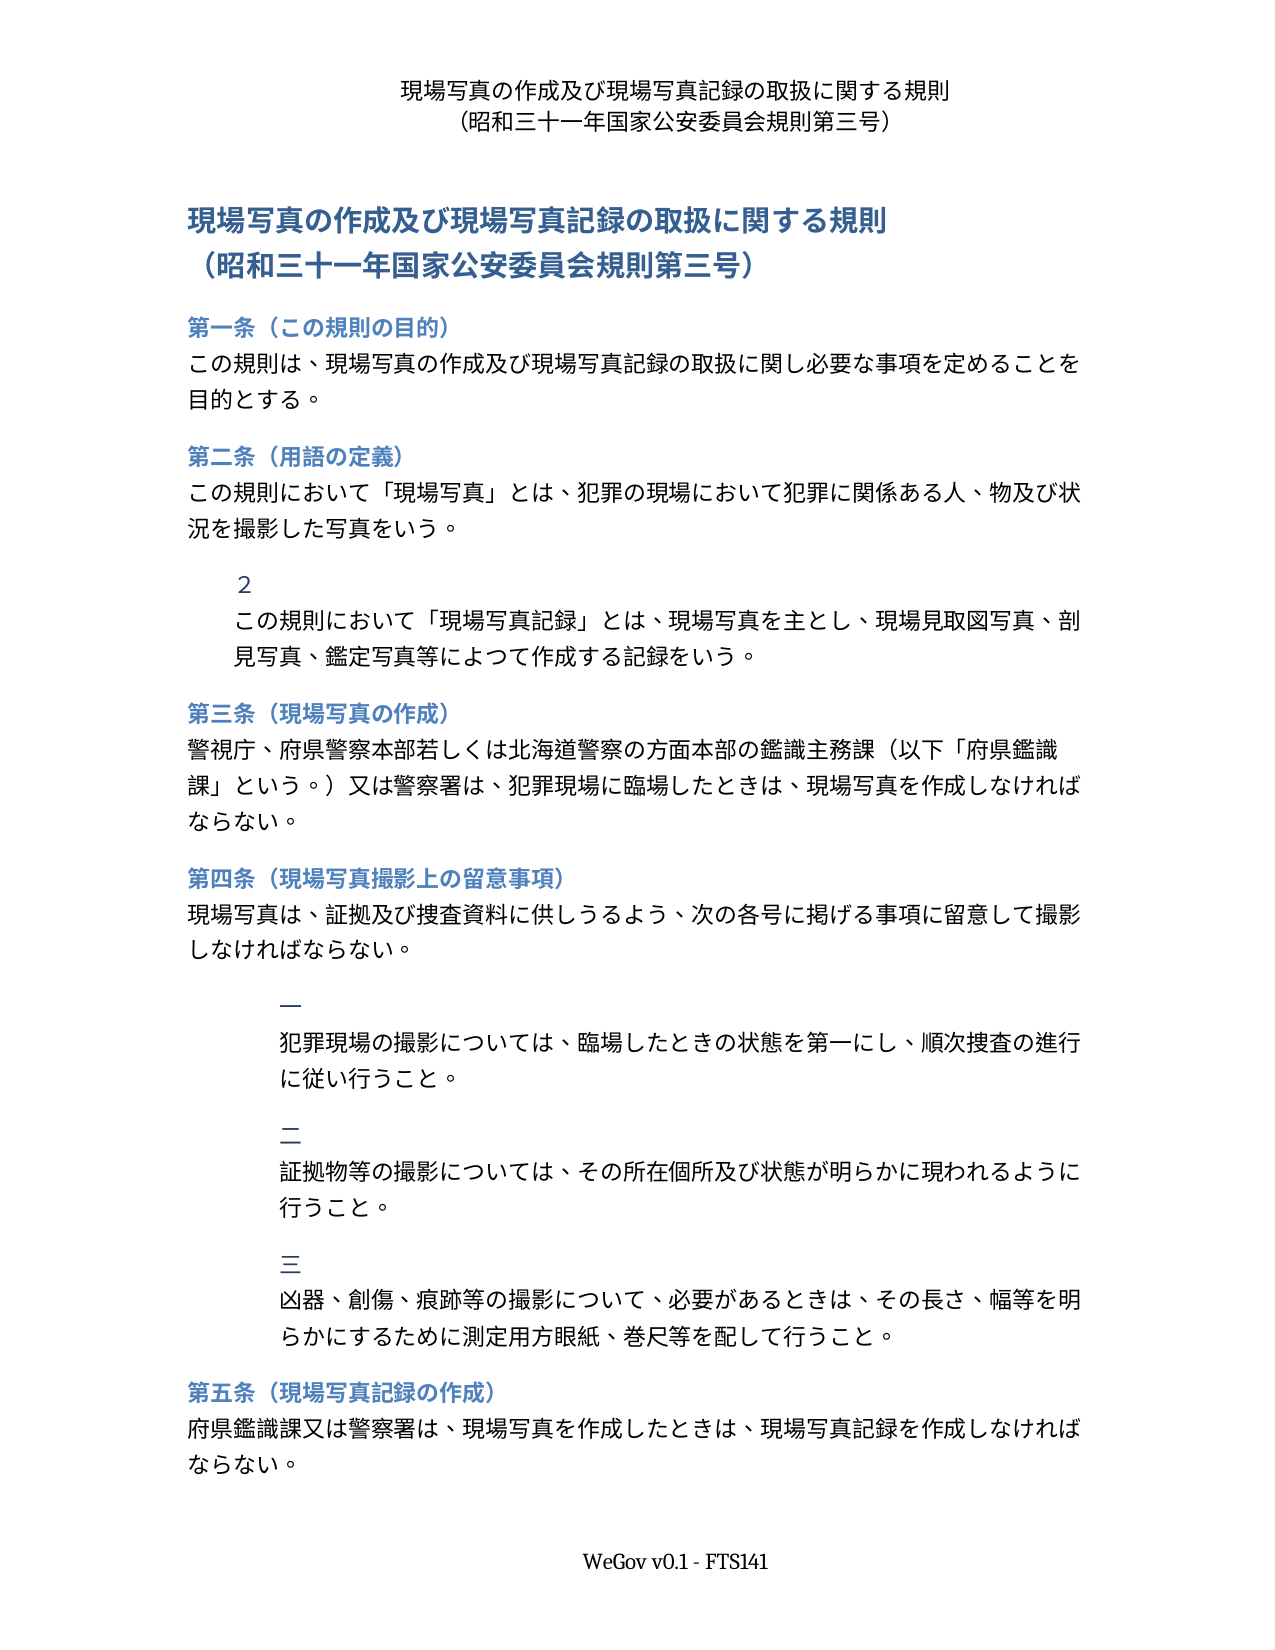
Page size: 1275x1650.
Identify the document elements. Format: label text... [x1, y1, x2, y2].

subtitle 第五条（現場写真記録の作成） [187, 1377, 1087, 1408]
text 証拠物等の撮影については、その所在個所及び状態が明らかに現われるように行うこと。 [279, 1156, 1087, 1223]
subtitle 第一条（この規則の目的） [187, 312, 1087, 343]
text この規則において「現場写真」とは、犯罪の現場において犯罪に関係ある人、物及び状況を撮影した写真をいう。 [187, 477, 1087, 544]
subtitle 一 [279, 991, 1087, 1022]
text 現場写真は、証拠及び捜査資料に供しうるよう、次の各号に掲げる事項に留意して撮影しなければならない。 [187, 898, 1087, 966]
text 凶器、創傷、痕跡等の撮影について、必要があるときは、その長さ、幅等を明らかにするために測定用方眼紙、巻尺等を配して行うこと。 [279, 1284, 1087, 1352]
subtitle 第三条（現場写真の作成） [187, 698, 1087, 729]
subtitle 現場写真の作成及び現場写真記録の取扱に関する規則 （昭和三十一年国家公安委員会規則第三号） [187, 200, 1087, 285]
subtitle ２ [233, 569, 1087, 601]
text この規則は、現場写真の作成及び現場写真記録の取扱に関し必要な事項を定めることを目的とする。 [187, 348, 1087, 415]
subtitle 第四条（現場写真撮影上の留意事項） [187, 863, 1087, 894]
subtitle 二 [279, 1120, 1087, 1151]
text 警視庁、府県警察本部若しくは北海道警察の方面本部の鑑識主務課（以下「府県鑑識課」という。）又は警察署は、犯罪現場に臨場したときは、現場写真を作成しなければならない。 [187, 734, 1087, 837]
text 府県鑑識課又は警察署は、現場写真を作成したときは、現場写真記録を作成しなければならない。 [187, 1413, 1087, 1480]
subtitle 第二条（用語の定義） [187, 441, 1087, 472]
subtitle 三 [279, 1248, 1087, 1280]
text この規則において「現場写真記録」とは、現場写真を主とし、現場見取図写真、剖見写真、鑑定写真等によつて作成する記録をいう。 [233, 605, 1087, 672]
text 犯罪現場の撮影については、臨場したときの状態を第一にし、順次捜査の進行に従い行うこと。 [279, 1027, 1087, 1094]
